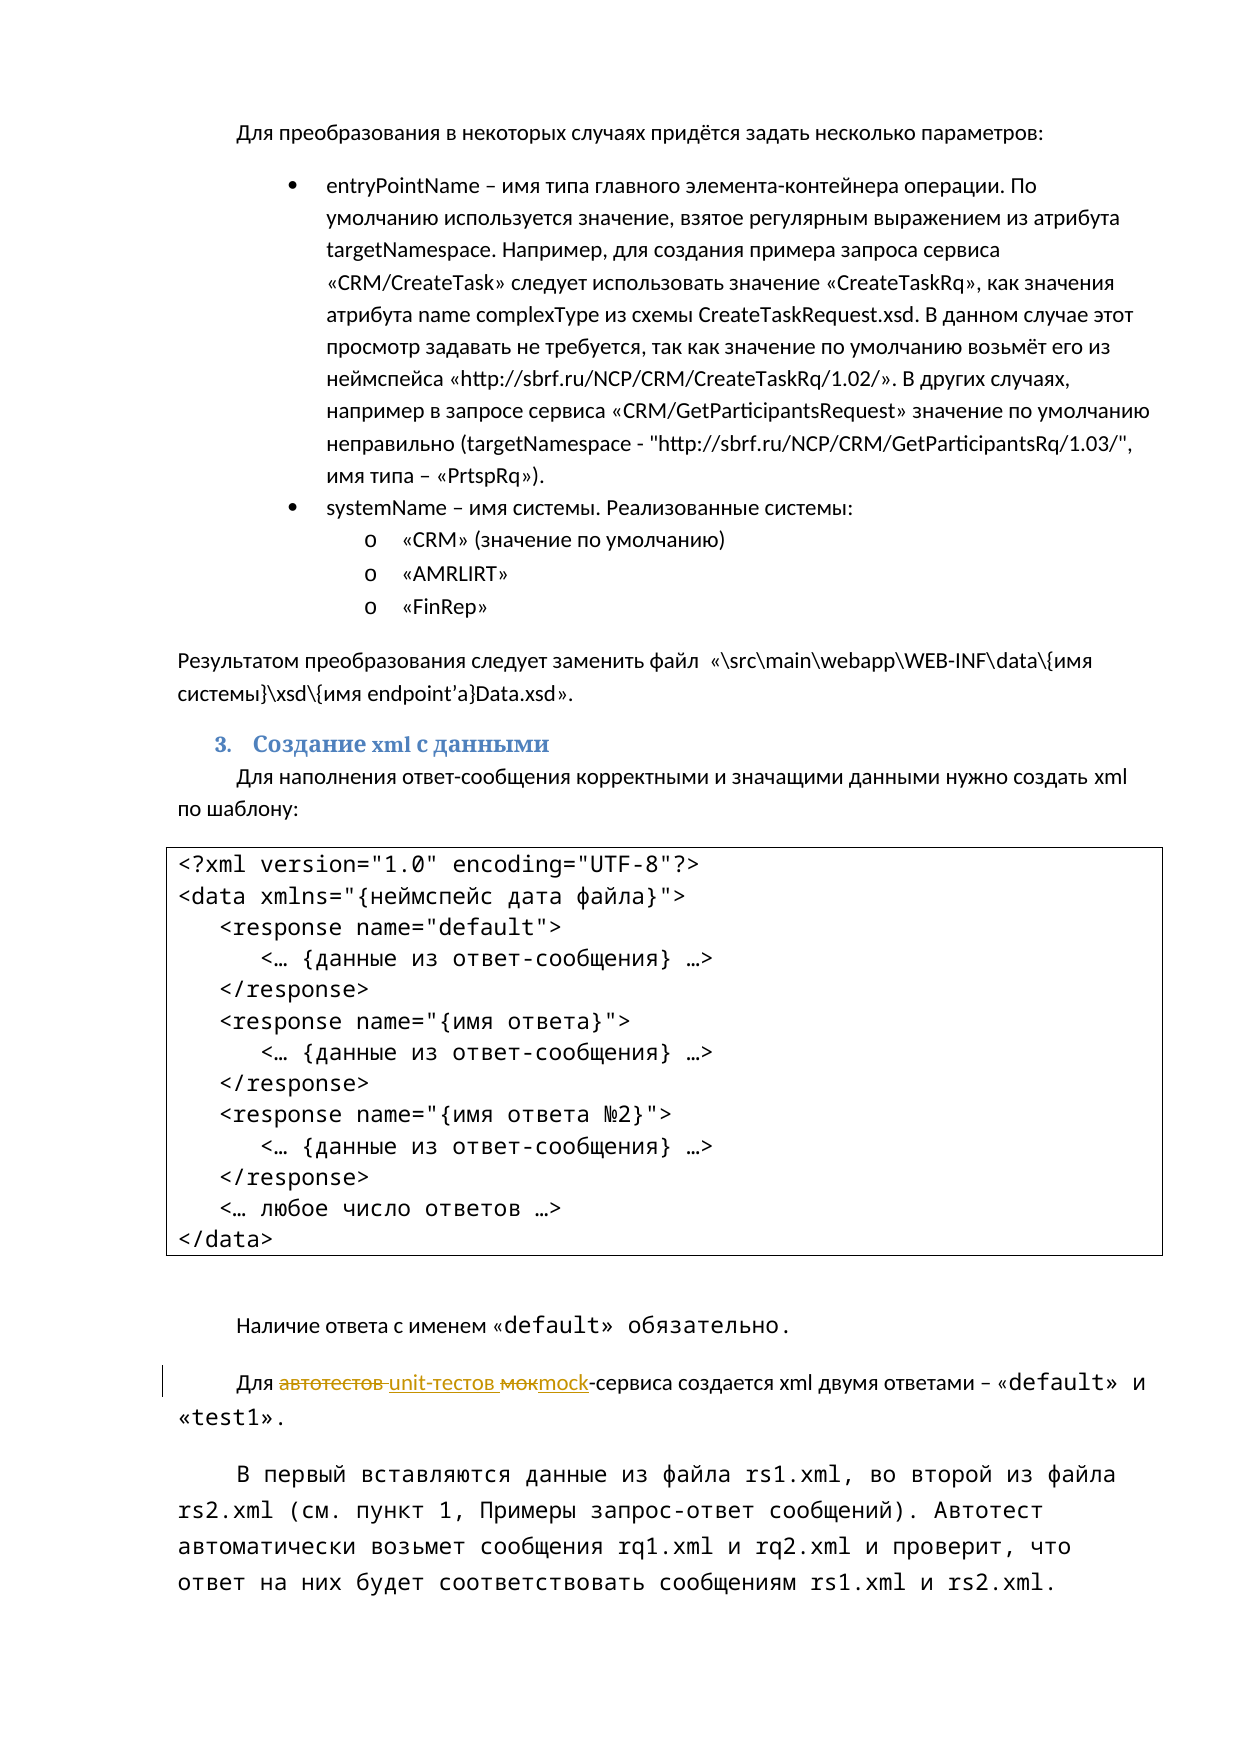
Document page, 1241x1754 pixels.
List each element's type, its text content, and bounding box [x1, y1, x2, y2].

list «AMRLIRT» [363, 559, 1152, 588]
text Результатом преобразования следует заменить файл «\src\main\webapp\WEB-INF\data\{имя системы}\xsd\{имя endpoint’а}Data.xsd». [177, 647, 1152, 707]
text В первый вставляются данные из файла rs1.xml, во второй из файла rs2.xml (см. пункт 1, Примеры запрос-ответ сообщений). Автотест автоматически возьмет сообщения rq1.xml и rq2.xml и проверит, что ответ на них будет соответствовать сообщениям rs1.xml и rs2.xml. [177, 1458, 1152, 1597]
list entryPointName – имя типа главного элемента-контейнера операции. По умолчанию используется значение, взятое регулярным выражением из атрибута targetNamespace. Например, для создания примера запроса сервиса «CRM/CreateTask» следует использовать значение «CreateTaskRq», как значения атрибута name complexType из схемы CreateTaskRequest.xsd. В данном случае этот просмотр задавать не требуется, так как значение по умолчанию возьмёт его из неймспейса «http://sbrf.ru/NCP/CRM/CreateTaskRq/1.02/». В других случаях, например в запросе сервиса «CRM/GetParticipantsRequest» значение по умолчанию неправильно (targetNamespace - "http://sbrf.ru/NCP/CRM/GetParticipantsRq/1.03/", имя типа – «PrtspRq»). [288, 171, 1152, 489]
text Для наполнения ответ-сообщения корректными и значащими данными нужно создать xml по шаблону: [177, 762, 1152, 822]
text Для -сервиса создается xml двумя ответами – «default» и «test1». [177, 1365, 1152, 1433]
text Для преобразования в некоторых случаях придётся задать несколько параметров: [177, 118, 1152, 146]
list «FinRep» [363, 592, 1152, 621]
table_header <?xml version="1.0" encoding="UTF-8"?> <data xmlns="{неймспейс дата файла}"> <response name="default"> <… {данные из ответ-сообщения} …> </response> <response name="{имя ответа}"> <… {данные из ответ-сообщения} …> </response> <response name="{имя ответа №2}"> <… {данные из ответ-сообщения} …> </response> <… любое число ответов …> </data> [167, 848, 1162, 1254]
list systemName – имя системы. Реализованные системы: [288, 493, 1152, 521]
list «CRM» (значение по умолчанию) [363, 525, 1152, 554]
subtitle Создание xml с данными [215, 732, 1152, 758]
text Наличие ответа с именем «default» обязательно. [177, 1309, 1152, 1340]
